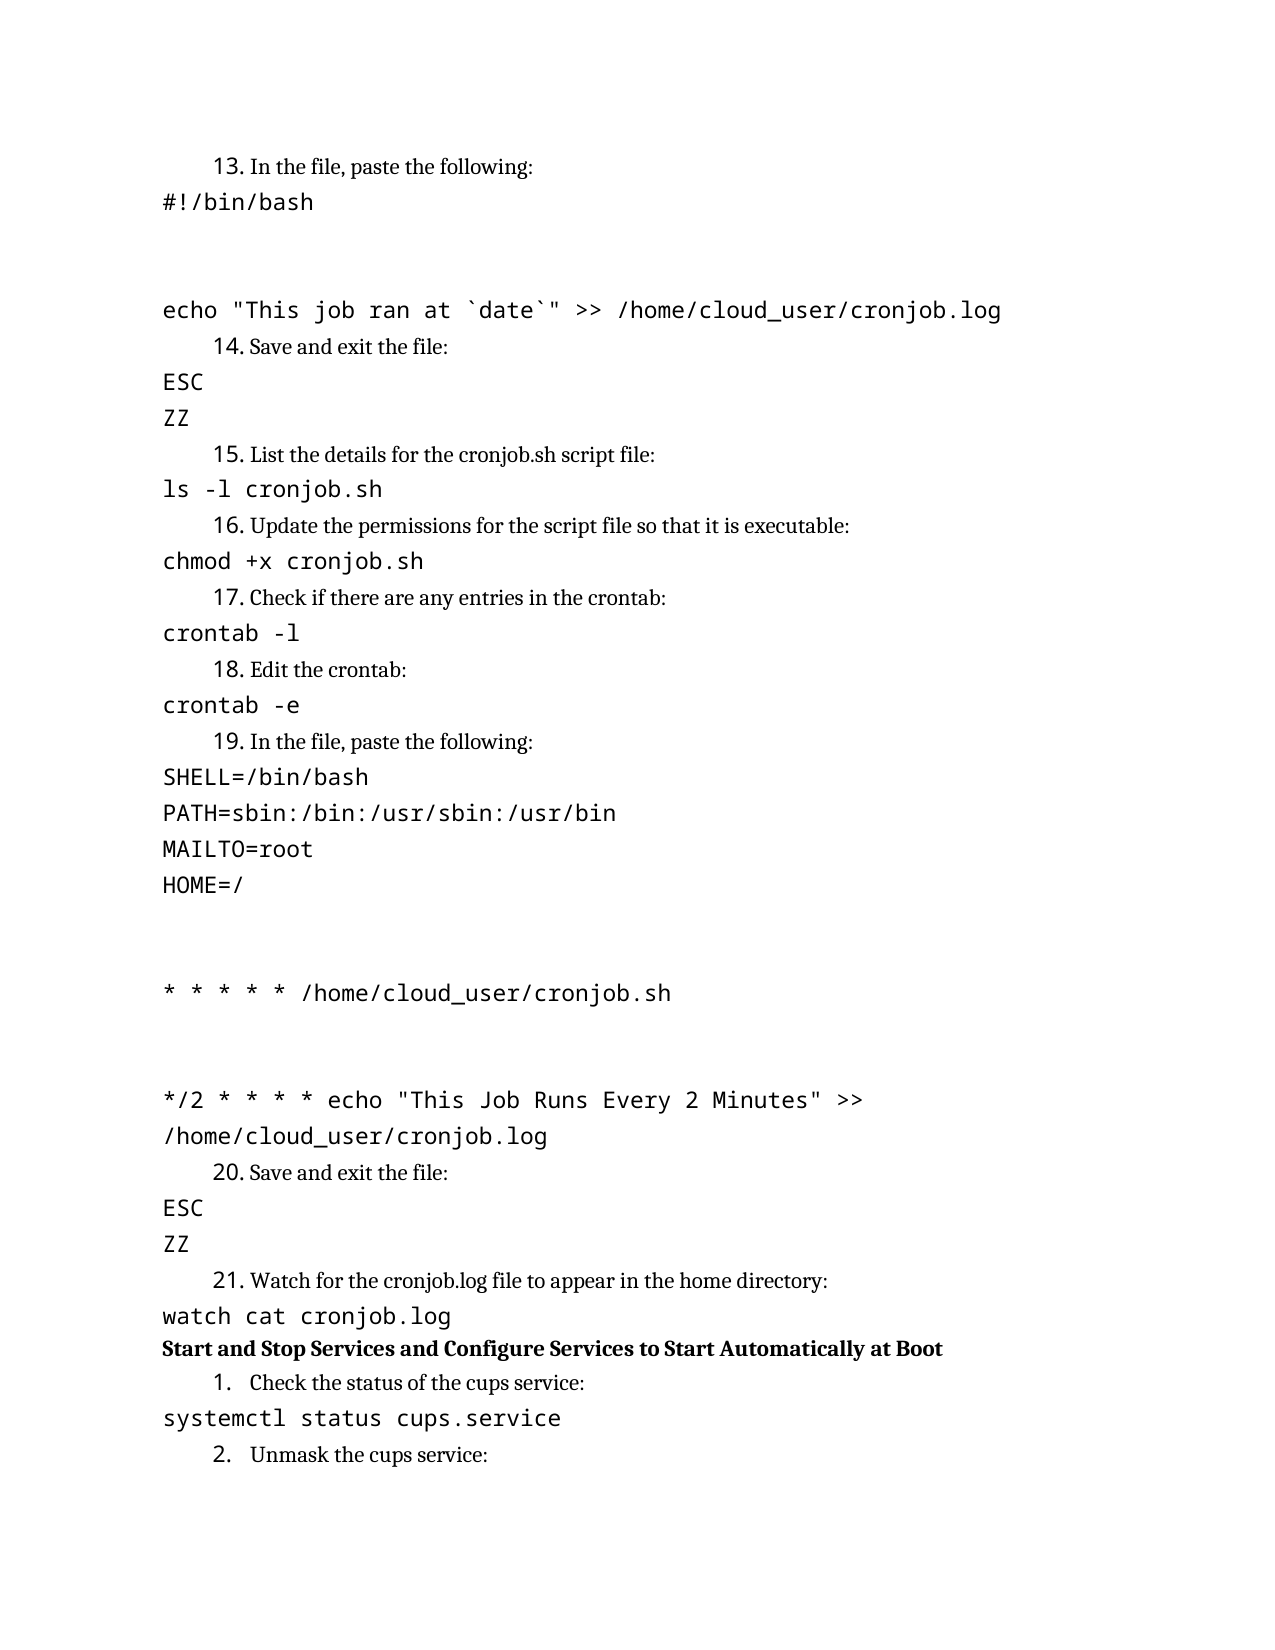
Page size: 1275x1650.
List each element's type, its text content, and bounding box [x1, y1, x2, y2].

text SHELL=/bin/bash [162, 761, 1125, 792]
text ls -l cronjob.sh [162, 473, 1125, 505]
list Check the status of the cups service: [212, 1366, 1125, 1397]
text echo "This job ran at `date`" >> /home/cloud_user/cronjob.log [162, 294, 1125, 325]
list List the details for the cronjob.sh script file: [212, 437, 1125, 469]
text ESC [162, 366, 1125, 397]
text HOME=/ [162, 869, 1125, 900]
list Check if there are any entries in the crontab: [212, 581, 1125, 612]
text #!/bin/bash [162, 186, 1125, 217]
text crontab -l [162, 617, 1125, 648]
text ZZ [162, 1228, 1125, 1259]
list Watch for the cronjob.log file to appear in the home directory: [212, 1264, 1125, 1295]
text PATH=sbin:/bin:/usr/sbin:/usr/bin [162, 797, 1125, 828]
text MAILTO=root [162, 833, 1125, 864]
list Edit the crontab: [212, 653, 1125, 684]
text ESC [162, 1192, 1125, 1223]
text crontab -e [162, 689, 1125, 720]
list Save and exit the file: [212, 1156, 1125, 1187]
text watch cat cronjob.log [162, 1300, 1125, 1331]
list In the file, paste the following: [212, 725, 1125, 756]
list In the file, paste the following: [212, 150, 1125, 181]
text * * * * * /home/cloud_user/cronjob.sh [162, 977, 1125, 1008]
list Unmask the cups service: [212, 1438, 1125, 1469]
text systemctl status cups.service [162, 1402, 1125, 1433]
text Start and Stop Services and Configure Services to Start Automatically at Boot [162, 1336, 1125, 1362]
text */2 * * * * echo "This Job Runs Every 2 Minutes" >> /home/cloud_user/cronjob.log [162, 1084, 1125, 1152]
list Update the permissions for the script file so that it is executable: [212, 509, 1125, 541]
list Save and exit the file: [212, 330, 1125, 361]
text ZZ [162, 402, 1125, 433]
text chmod +x cronjob.sh [162, 545, 1125, 577]
